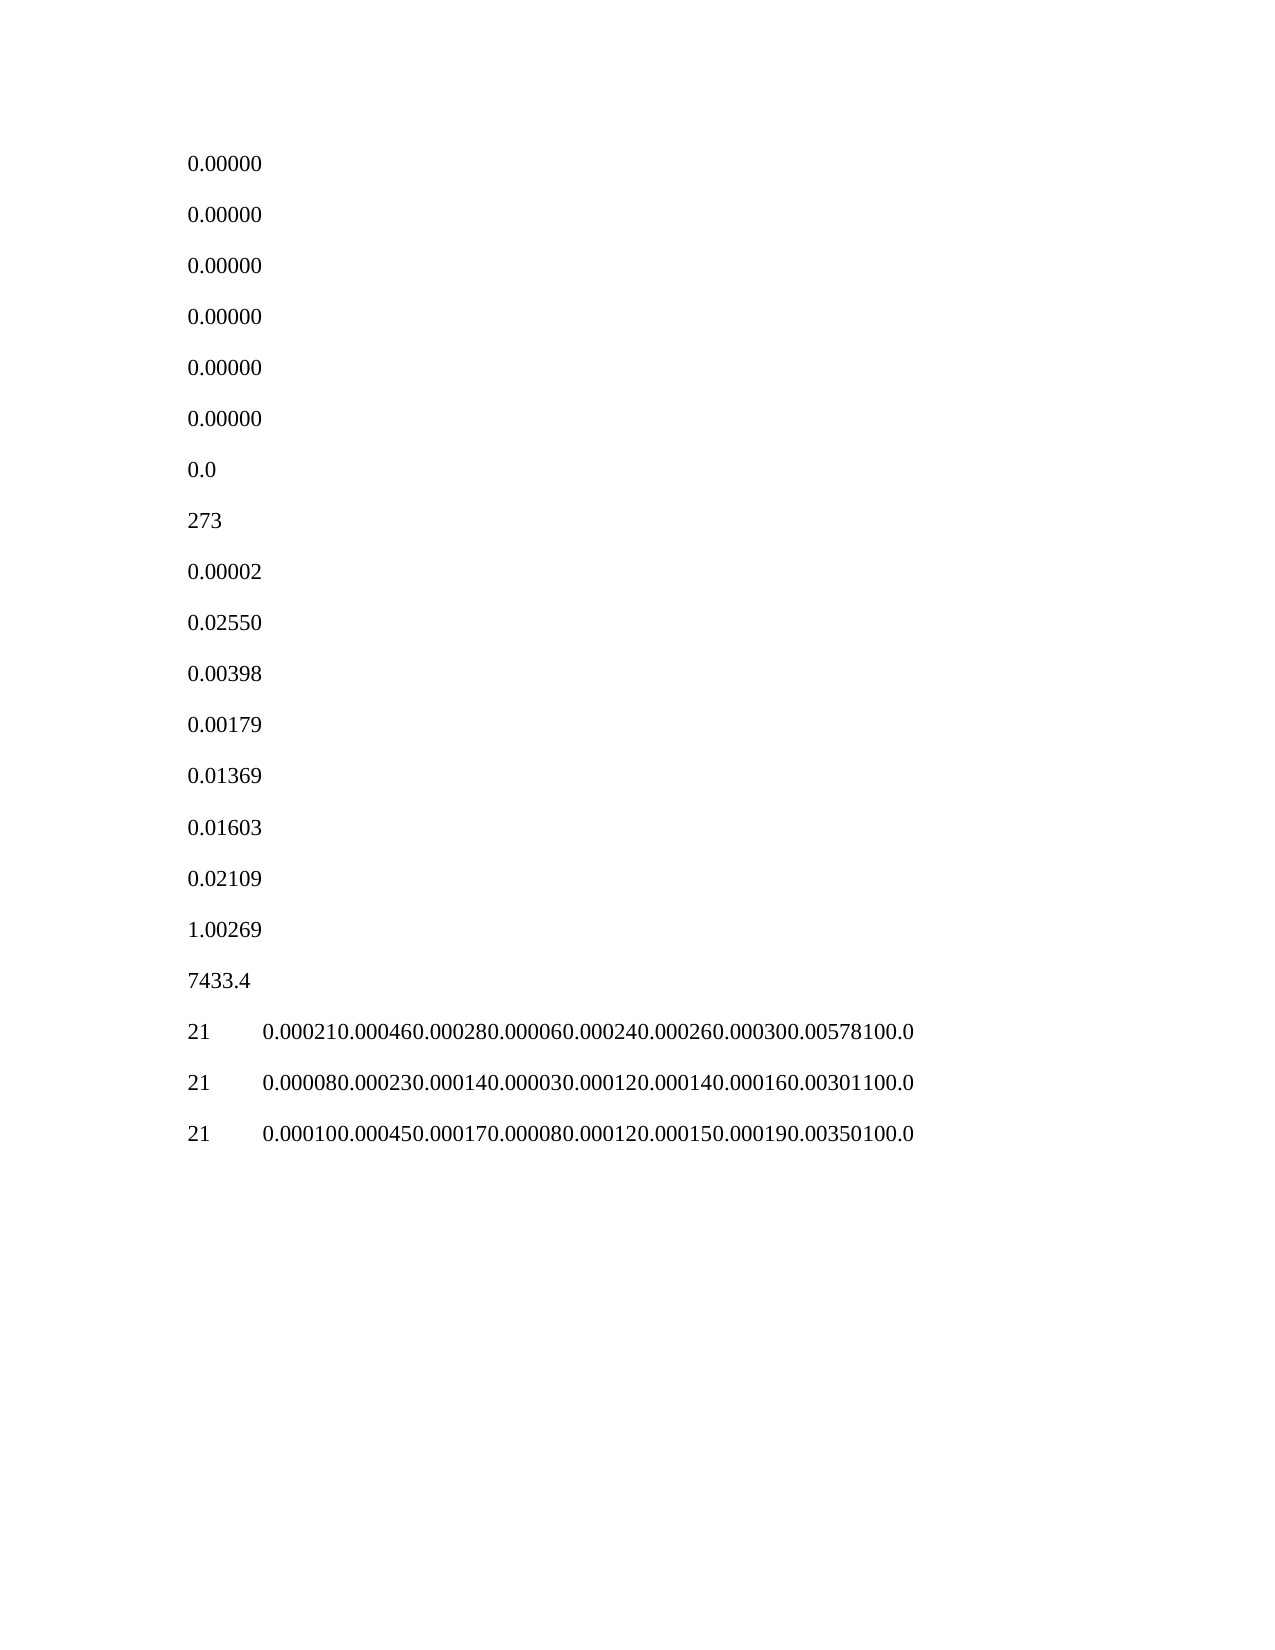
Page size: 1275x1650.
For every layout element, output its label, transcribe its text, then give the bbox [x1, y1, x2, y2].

table_cell 0.00000 [176, 303, 1076, 354]
table_cell 0.00179 [176, 711, 1076, 762]
table_cell 7433.4 [176, 967, 1076, 1018]
table_cell 0.00002 [176, 558, 1076, 609]
table_cell 0.0 [176, 456, 1076, 507]
table_cell 21 0.00021 0.00046 0.00028 0.00006 0.00024 0.00026 0.00030 0.00578 100.0 [176, 1018, 1076, 1069]
table_cell 0.00000 [176, 354, 1076, 405]
table_cell 0.01369 [176, 763, 1076, 813]
table_cell 21 0.00010 0.00045 0.00017 0.00008 0.00012 0.00015 0.00019 0.00350 100.0 [176, 1120, 1076, 1171]
table_cell 21 0.00008 0.00023 0.00014 0.00003 0.00012 0.00014 0.00016 0.00301 100.0 [176, 1069, 1076, 1120]
table_cell 0.00000 [176, 405, 1076, 456]
table_cell 0.00000 [176, 201, 1076, 252]
table_cell 0.02550 [176, 609, 1076, 660]
table_cell 0.01603 [176, 814, 1076, 864]
table_cell 0.02109 [176, 865, 1076, 916]
table_cell 0.00398 [176, 660, 1076, 711]
table_cell 1.00269 [176, 916, 1076, 967]
table_cell 273 [176, 507, 1076, 558]
table_cell 0.00000 [176, 150, 1076, 201]
table_cell 0.00000 [176, 252, 1076, 303]
